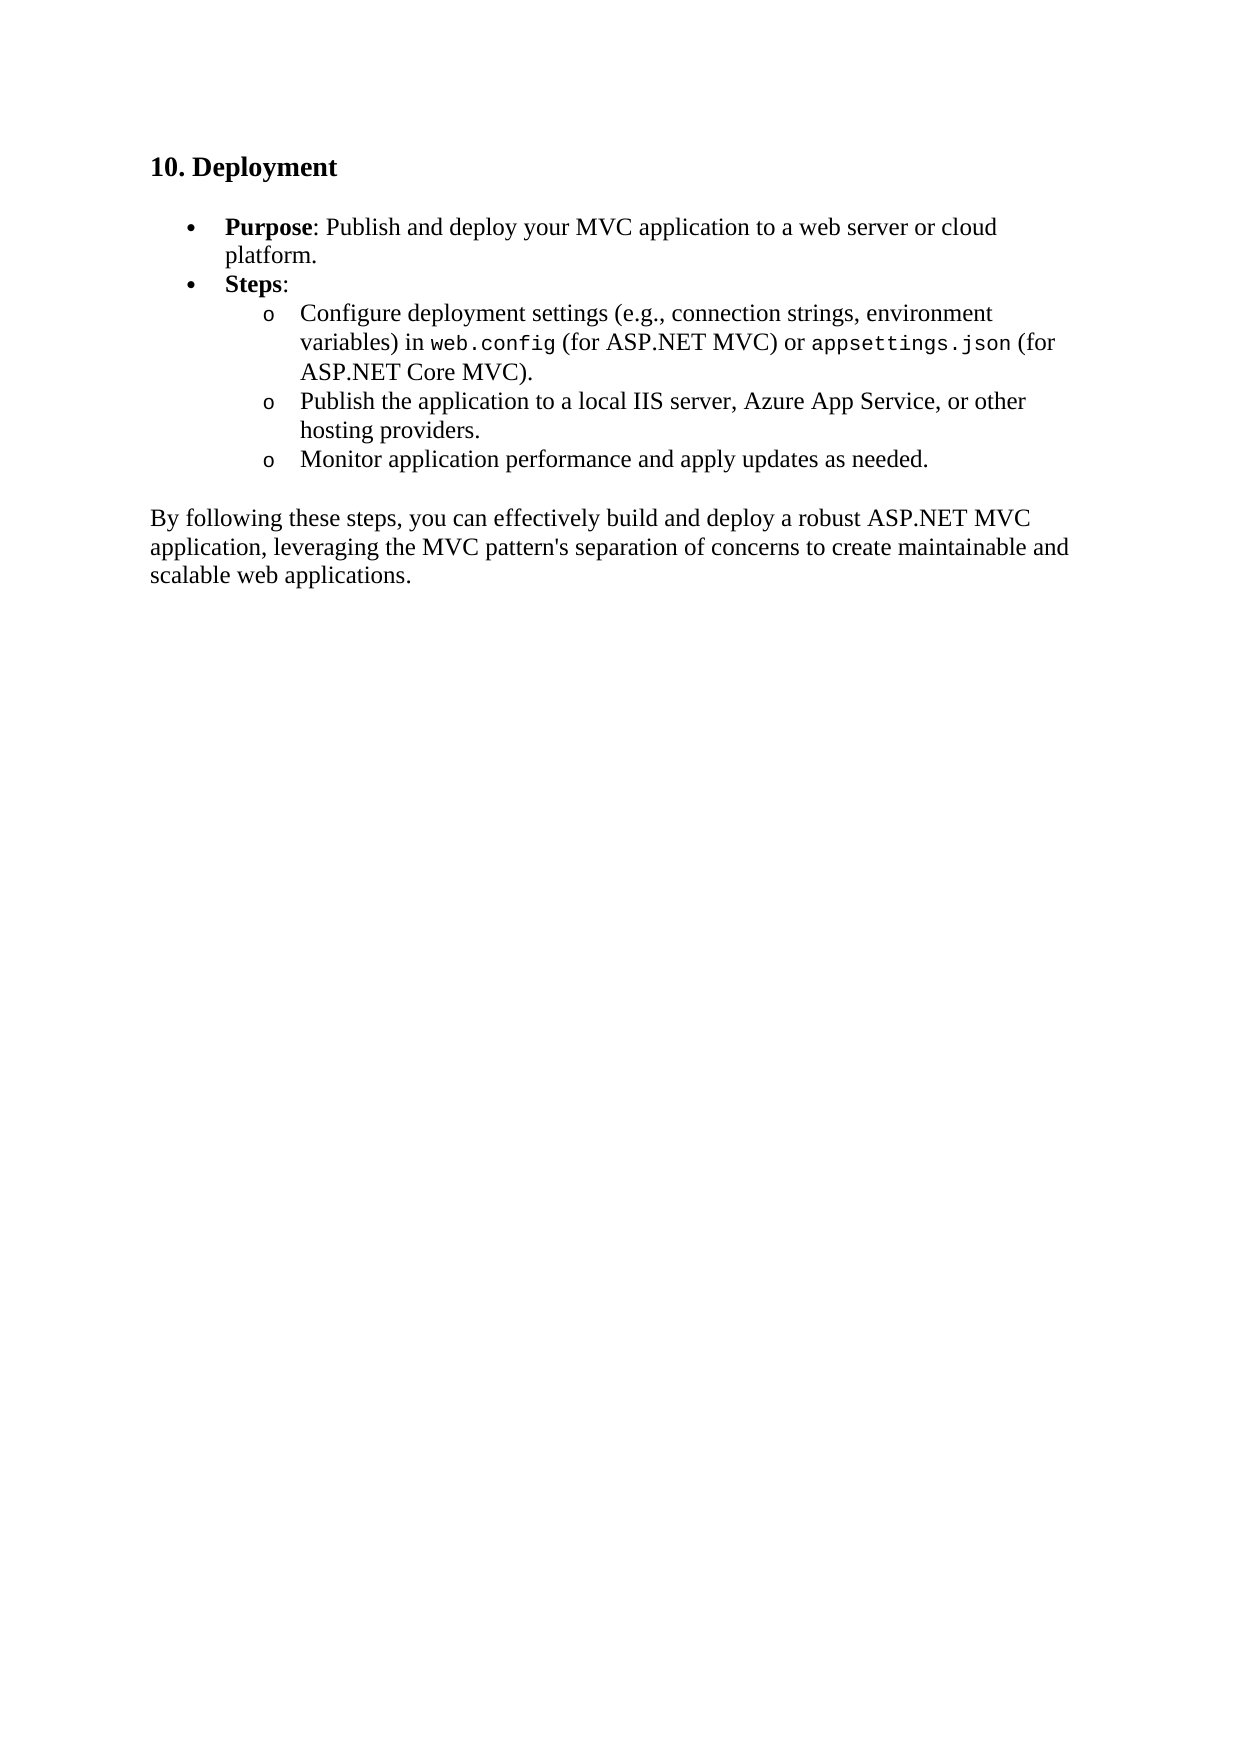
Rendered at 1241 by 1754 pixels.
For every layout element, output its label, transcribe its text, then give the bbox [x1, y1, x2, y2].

list Monitor application performance and apply updates as needed. [262, 444, 1090, 474]
list Purpose: Publish and deploy your MVC application to a web server or cloud platform. [187, 212, 1090, 269]
text 10. Deployment [150, 150, 1090, 182]
list Publish the application to a local IIS server, Azure App Service, or other hosting providers. [262, 386, 1090, 444]
list Configure deployment settings (e.g., connection strings, environment variables) in web.config (for ASP.NET MVC) or appsettings.json (for ASP.NET Core MVC). [262, 298, 1090, 386]
text By following these steps, you can effectively build and deploy a robust ASP.NET MVC application, leveraging the MVC pattern's separation of concerns to create maintainable and scalable web applications. [150, 503, 1090, 589]
list Steps: [187, 269, 1090, 298]
